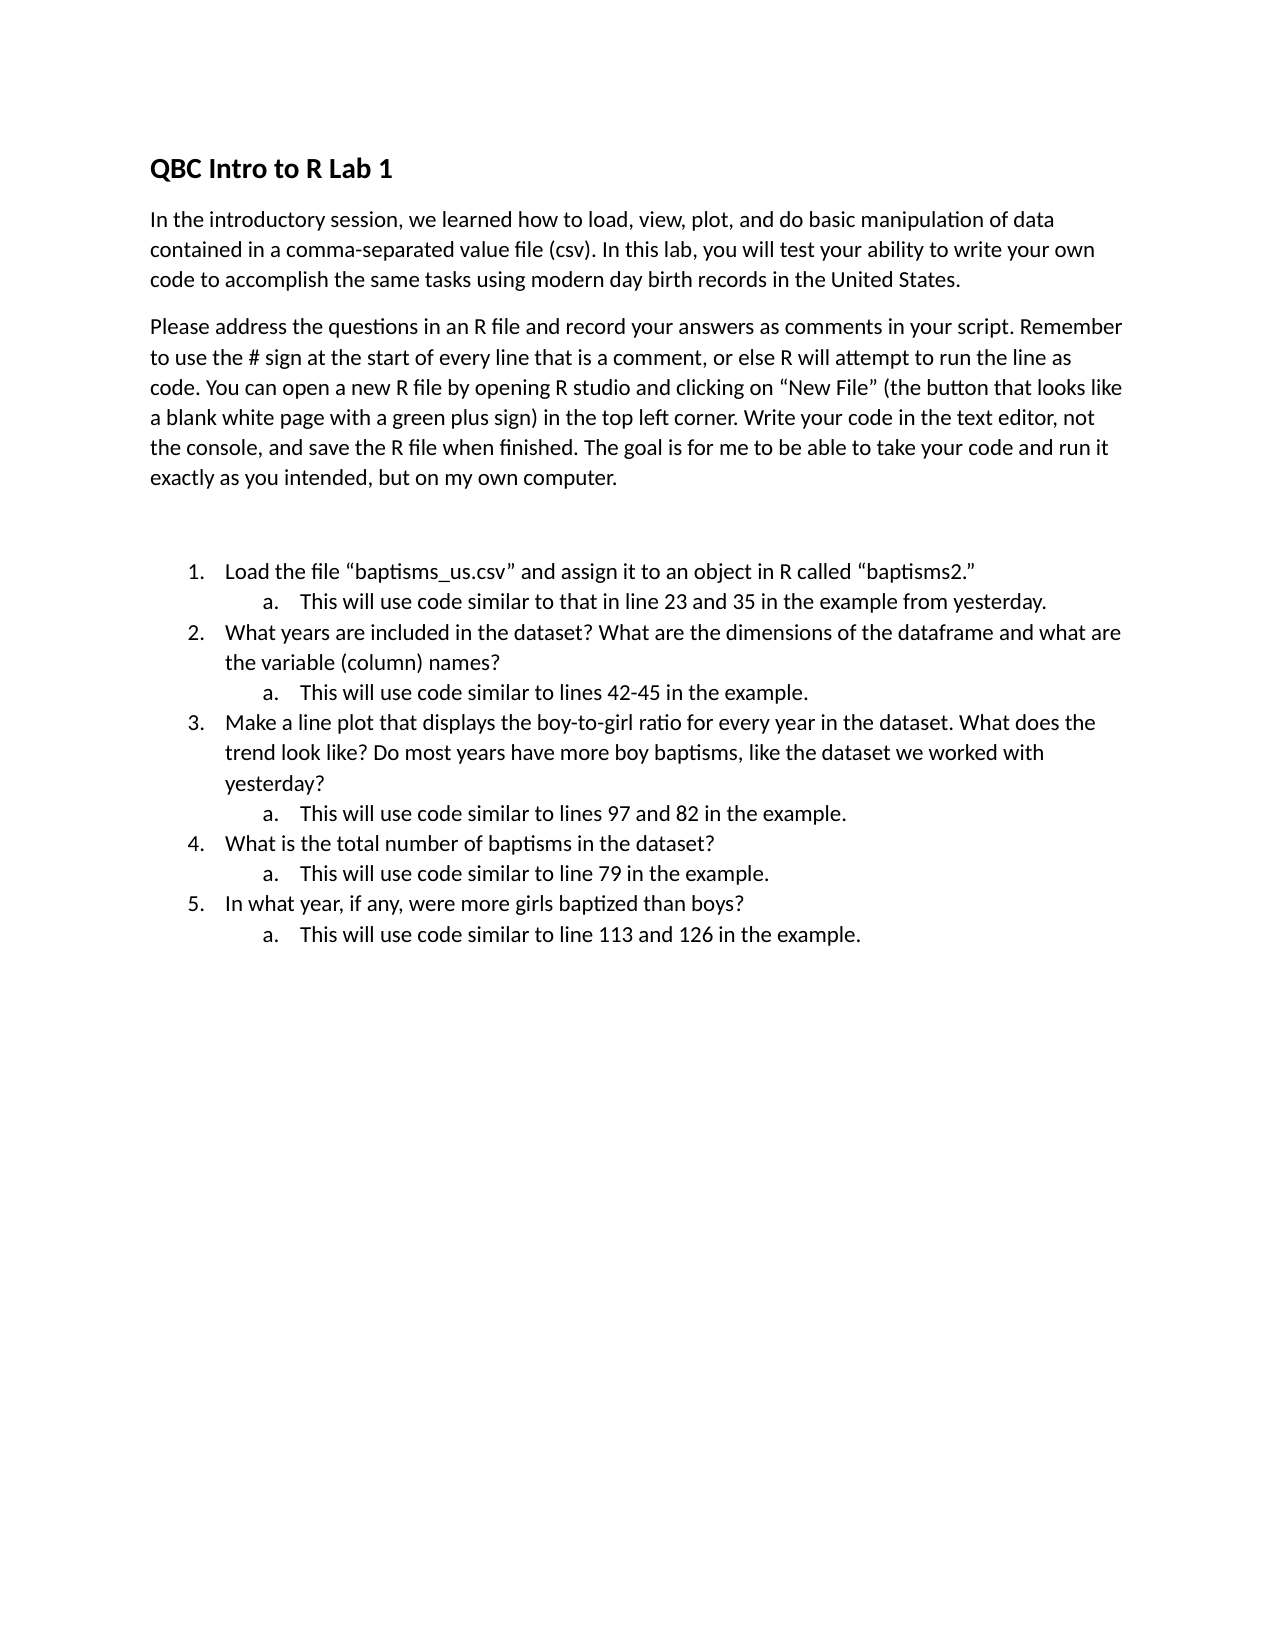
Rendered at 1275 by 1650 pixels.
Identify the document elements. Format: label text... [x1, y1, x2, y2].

list This will use code similar to line 113 and 126 in the example. [262, 920, 1125, 948]
text QBC Intro to R Lab 1 [150, 150, 1125, 186]
list This will use code similar to that in line 23 and 35 in the example from yesterday. [262, 587, 1125, 615]
list This will use code similar to lines 97 and 82 in the example. [262, 799, 1125, 827]
list Load the file “baptisms_us.csv” and assign it to an object in R called “baptisms2.” [187, 557, 1125, 585]
text In the introductory session, we learned how to load, view, plot, and do basic manipulation of data contained in a comma-separated value file (csv). In this lab, you will test your ability to write your own code to accomplish the same tasks using modern day birth records in the United States. [150, 205, 1125, 293]
list Make a line plot that displays the boy-to-girl ratio for every year in the dataset. What does the trend look like? Do most years have more boy baptisms, like the dataset we worked with yesterday? [187, 708, 1125, 797]
text Please address the questions in an R file and record your answers as comments in your script. Remember to use the # sign at the start of every line that is a comment, or else R will attempt to run the line as code. You can open a new R file by opening R studio and clicking on “New File” (the button that looks like a blank white page with a green plus sign) in the top left corner. Write your code in the text editor, not the console, and save the R file when finished. The goal is for me to be able to take your code and run it exactly as you intended, but on my own computer. [150, 312, 1125, 491]
list What is the total number of baptisms in the dataset? [187, 829, 1125, 857]
list This will use code similar to lines 42-45 in the example. [262, 678, 1125, 706]
list This will use code similar to line 79 in the example. [262, 859, 1125, 887]
list What years are included in the dataset? What are the dimensions of the dataframe and what are the variable (column) names? [187, 618, 1125, 676]
list In what year, if any, were more girls baptized than boys? [187, 889, 1125, 917]
